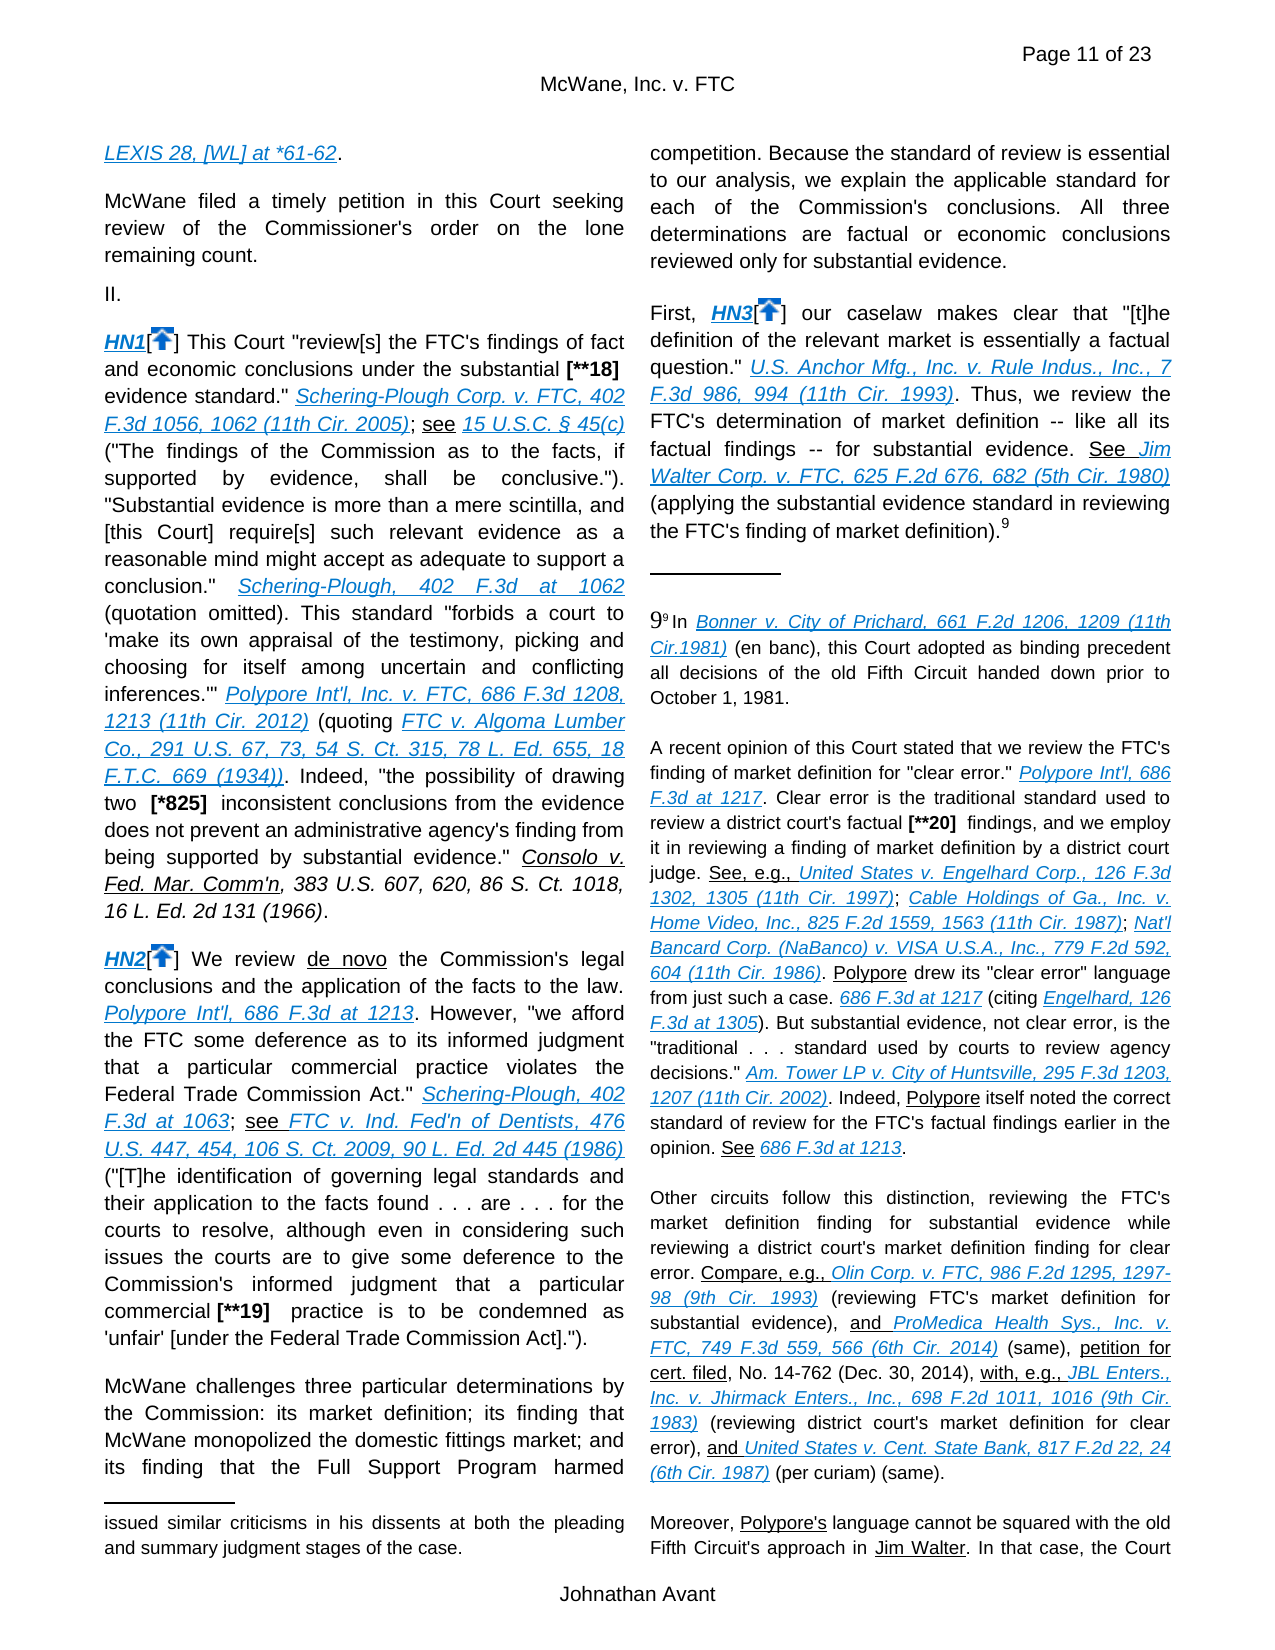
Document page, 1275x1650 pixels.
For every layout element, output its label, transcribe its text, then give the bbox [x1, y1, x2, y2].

text McWane filed a timely petition in this Court seeking review of the Commissioner's order on the lone remaining count. [104, 185, 625, 267]
picture [758, 298, 781, 321]
text McWane challenges three particular determinations by the Commission: its market definition; its finding that McWane monopolized the domestic fittings market; and its finding that the Full Support Program harmed competition. Because the standard of review is essential to our analysis, we explain the applicable standard for each of the Commission's conclusions. All three determinations are factual or economic conclusions reviewed only for substantial evidence. [650, 137, 1171, 273]
text HN1[] This Court "review[s] the FTC's findings of fact and economic conclusions under the substantial [**18] evidence standard." Schering-Plough Corp. v. FTC, 402 F.3d 1056, 1062 (11th Cir. 2005); see 15 U.S.C. § 45(c) ("The findings of the Commission as to the facts, if supported by evidence, shall be conclusive."). "Substantial evidence is more than a mere scintilla, and [this Court] require[s] such relevant evidence as a reasonable mind might accept as adequate to support a conclusion." Schering-Plough, 402 F.3d at 1062 (quotation omitted). This standard "forbids a court to 'make its own appraisal of the testimony, picking and choosing for itself among uncertain and conflicting inferences.'" Polypore Int'l, Inc. v. FTC, 686 F.3d 1208, 1213 (11th Cir. 2012) (quoting FTC v. Algoma Lumber Co., 291 U.S. 67, 73, 54 S. Ct. 315, 78 L. Ed. 655, 18 F.T.C. 669 (1934)). Indeed, "the possibility of drawing two [*825] inconsistent conclusions from the evidence does not prevent an administrative agency's finding from being supported by substantial evidence." Consolo v. Fed. Mar. Comm'n, 383 U.S. 607, 620, 86 S. Ct. 1018, 16 L. Ed. 2d 131 (1966). [104, 758, 625, 923]
text HN2[] We review de novo the Commission's legal conclusions and the application of the facts to the law. Polypore Int'l, 686 F.3d at 1213. However, "we afford the FTC some deference as to its informed judgment that a particular commercial practice violates the Federal Trade Commission Act." Schering-Plough, 402 F.3d at 1063; see FTC v. Ind. Fed'n of Dentists, 476 U.S. 447, 454, 106 S. Ct. 2009, 90 L. Ed. 2d 445 (1986) ("[T]he identification of governing legal standards and their application to the facts found . . . are . . . for the courts to resolve, although even in considering such issues the courts are to give some deference to the Commission's informed judgment that a particular commercial [**19] practice is to be condemned as 'unfair' [under the Federal Trade Commission Act]."). [104, 944, 625, 1157]
text II. [104, 279, 625, 306]
text First, HN3[] our caselaw makes clear that "[t]he definition of the relevant market is essentially a factual question." U.S. Anchor Mfg., Inc. v. Rule Indus., Inc., 7 F.3d 986, 994 (11th Cir. 1993). Thus, we review the FTC's determination of market definition -- like all its factual findings -- for substantial evidence. See Jim Walter Corp. v. FTC, 625 F.2d 676, 682 (5th Cir. 1980) (applying the substantial evidence standard in reviewing the FTC's finding of market definition).9 [650, 298, 1171, 543]
picture [151, 944, 174, 967]
text HN1[] This Court "review[s] the FTC's findings of fact and economic conclusions under the substantial [**18] evidence standard." Schering-Plough Corp. v. FTC, 402 F.3d 1056, 1062 (11th Cir. 2005); see 15 U.S.C. § 45(c) ("The findings of the Commission as to the facts, if supported by evidence, shall be conclusive."). "Substantial evidence is more than a mere scintilla, and [this Court] require[s] such relevant evidence as a reasonable mind might accept as adequate to support a conclusion." Schering-Plough, 402 F.3d at 1062 (quotation omitted). This standard "forbids a court to 'make its own appraisal of the testimony, picking and choosing for itself among uncertain and conflicting inferences.'" Polypore Int'l, Inc. v. FTC, 686 F.3d 1208, 1213 (11th Cir. 2012) (quoting FTC v. Algoma Lumber Co., 291 U.S. 67, 73, 54 S. Ct. 315, 78 L. Ed. 655, 18 F.T.C. 669 (1934)). Indeed, "the possibility of drawing two [*825] inconsistent conclusions from the evidence does not prevent an administrative agency's finding from being supported by substantial evidence." Consolo v. Fed. Mar. Comm'n, 383 U.S. 607, 620, 86 S. Ct. 1018, 16 L. Ed. 2d 131 (1966). [104, 327, 625, 757]
text McWane challenges three particular determinations by the Commission: its market definition; its finding that McWane monopolized the domestic fittings market; and its finding that the Full Support Program harmed competition. Because the standard of review is essential to our analysis, we explain the applicable standard for each of the Commission's conclusions. All three determinations are factual or economic conclusions reviewed only for substantial evidence. [104, 1371, 625, 1479]
picture [151, 327, 174, 350]
text HN2[] We review de novo the Commission's legal conclusions and the application of the facts to the law. Polypore Int'l, 686 F.3d at 1213. However, "we afford the FTC some deference as to its informed judgment that a particular commercial practice violates the Federal Trade Commission Act." Schering-Plough, 402 F.3d at 1063; see FTC v. Ind. Fed'n of Dentists, 476 U.S. 447, 454, 106 S. Ct. 2009, 90 L. Ed. 2d 445 (1986) ("[T]he identification of governing legal standards and their application to the facts found . . . are . . . for the courts to resolve, although even in considering such issues the courts are to give some deference to the Commission's informed judgment that a particular commercial [**19] practice is to be condemned as 'unfair' [under the Federal Trade Commission Act]."). [104, 1158, 625, 1350]
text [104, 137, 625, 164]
